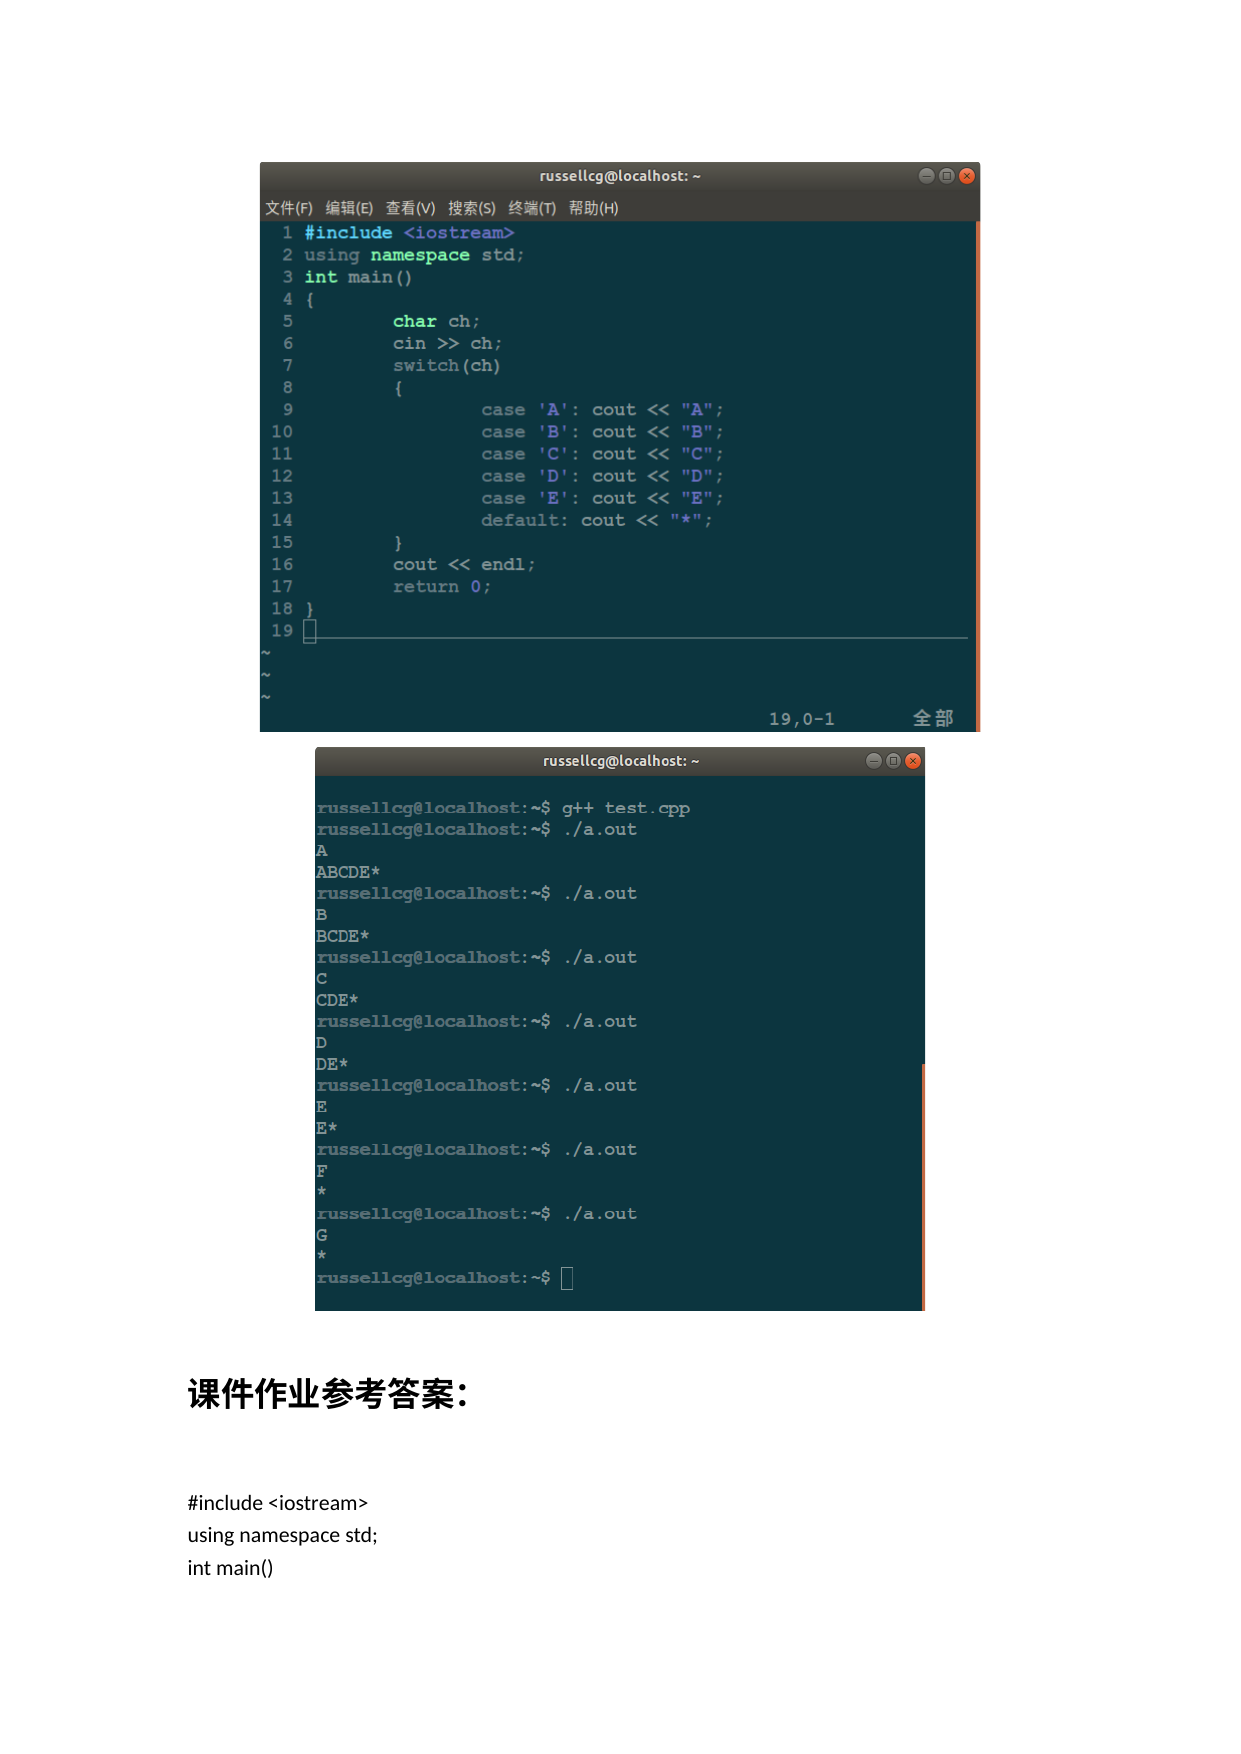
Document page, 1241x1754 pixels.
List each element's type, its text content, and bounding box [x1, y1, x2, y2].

subtitle 课件作业参考答案： [187, 1359, 1053, 1424]
picture [315, 747, 926, 1311]
text int main() [187, 1551, 1053, 1583]
text #include <iostream> [187, 1486, 1053, 1518]
picture [259, 162, 981, 732]
text using namespace std; [187, 1518, 1053, 1551]
